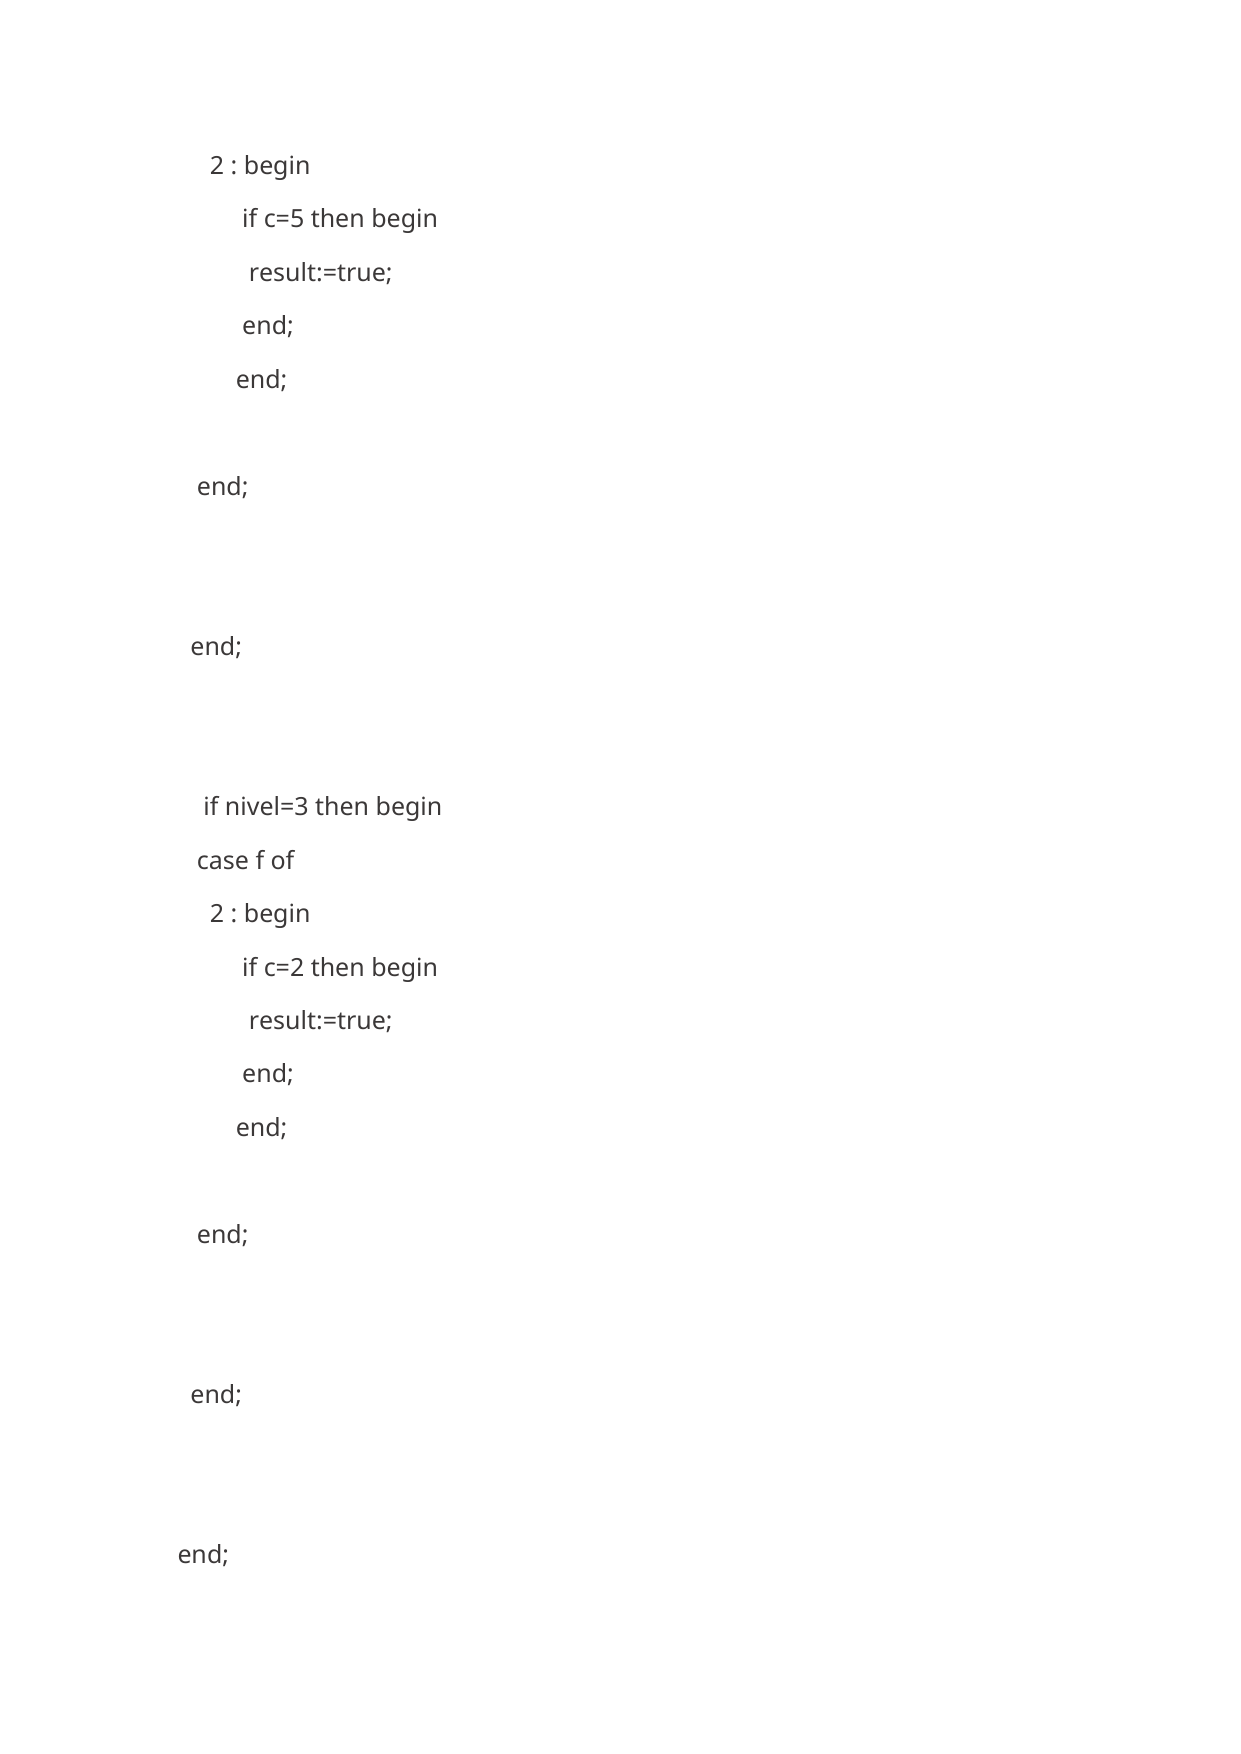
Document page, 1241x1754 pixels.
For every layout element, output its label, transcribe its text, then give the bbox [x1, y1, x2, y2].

text 2 : begin [177, 896, 1063, 930]
text end; [177, 1109, 1063, 1143]
text end; [177, 468, 1063, 502]
text end; [177, 1377, 1063, 1411]
text if c=5 then begin [177, 201, 1063, 235]
text end; [177, 1216, 1063, 1250]
text result:=true; [177, 254, 1063, 288]
text 2 : begin [177, 148, 1063, 182]
text end; [177, 628, 1063, 663]
text end; [177, 308, 1063, 342]
text if c=2 then begin [177, 949, 1063, 983]
text end; [177, 1056, 1063, 1090]
text end; [177, 1537, 1063, 1571]
text if nivel=3 then begin [177, 789, 1063, 823]
text end; [177, 361, 1063, 395]
text case f of [177, 842, 1063, 876]
text result:=true; [177, 1003, 1063, 1037]
